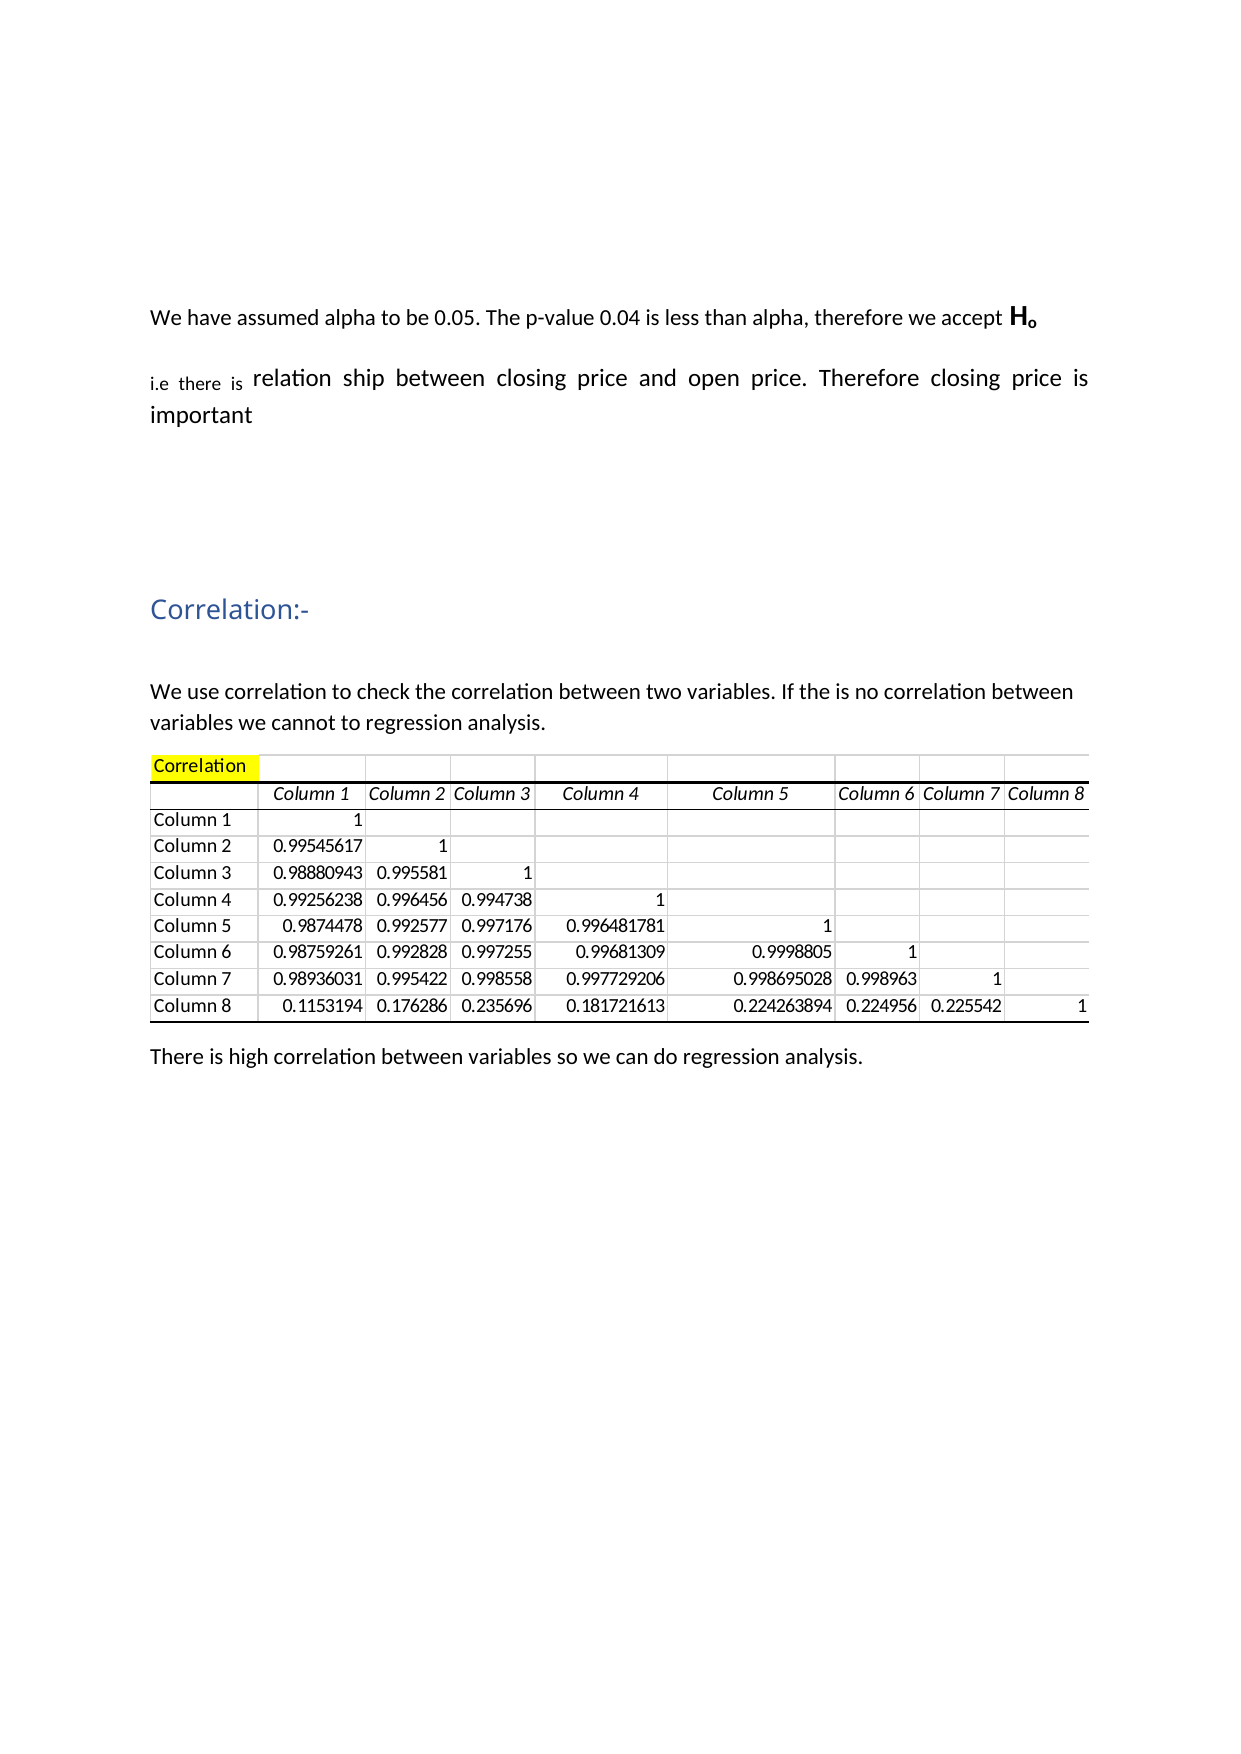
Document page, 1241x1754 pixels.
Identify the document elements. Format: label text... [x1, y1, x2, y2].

text We use correlation to check the correlation between two variables. If the is no correlation between variables we cannot to regression analysis. [150, 677, 1090, 736]
text i.e there is relation ship between closing price and open price. Therefore closing price is important [150, 354, 1090, 430]
subtitle Correlation:- [150, 591, 1090, 628]
text There is high correlation between variables so we can do regression analysis. [150, 1042, 1090, 1071]
text We have assumed alpha to be 0.05. The p-value 0.04 is less than alpha, therefore we accept Ho [150, 297, 1090, 332]
